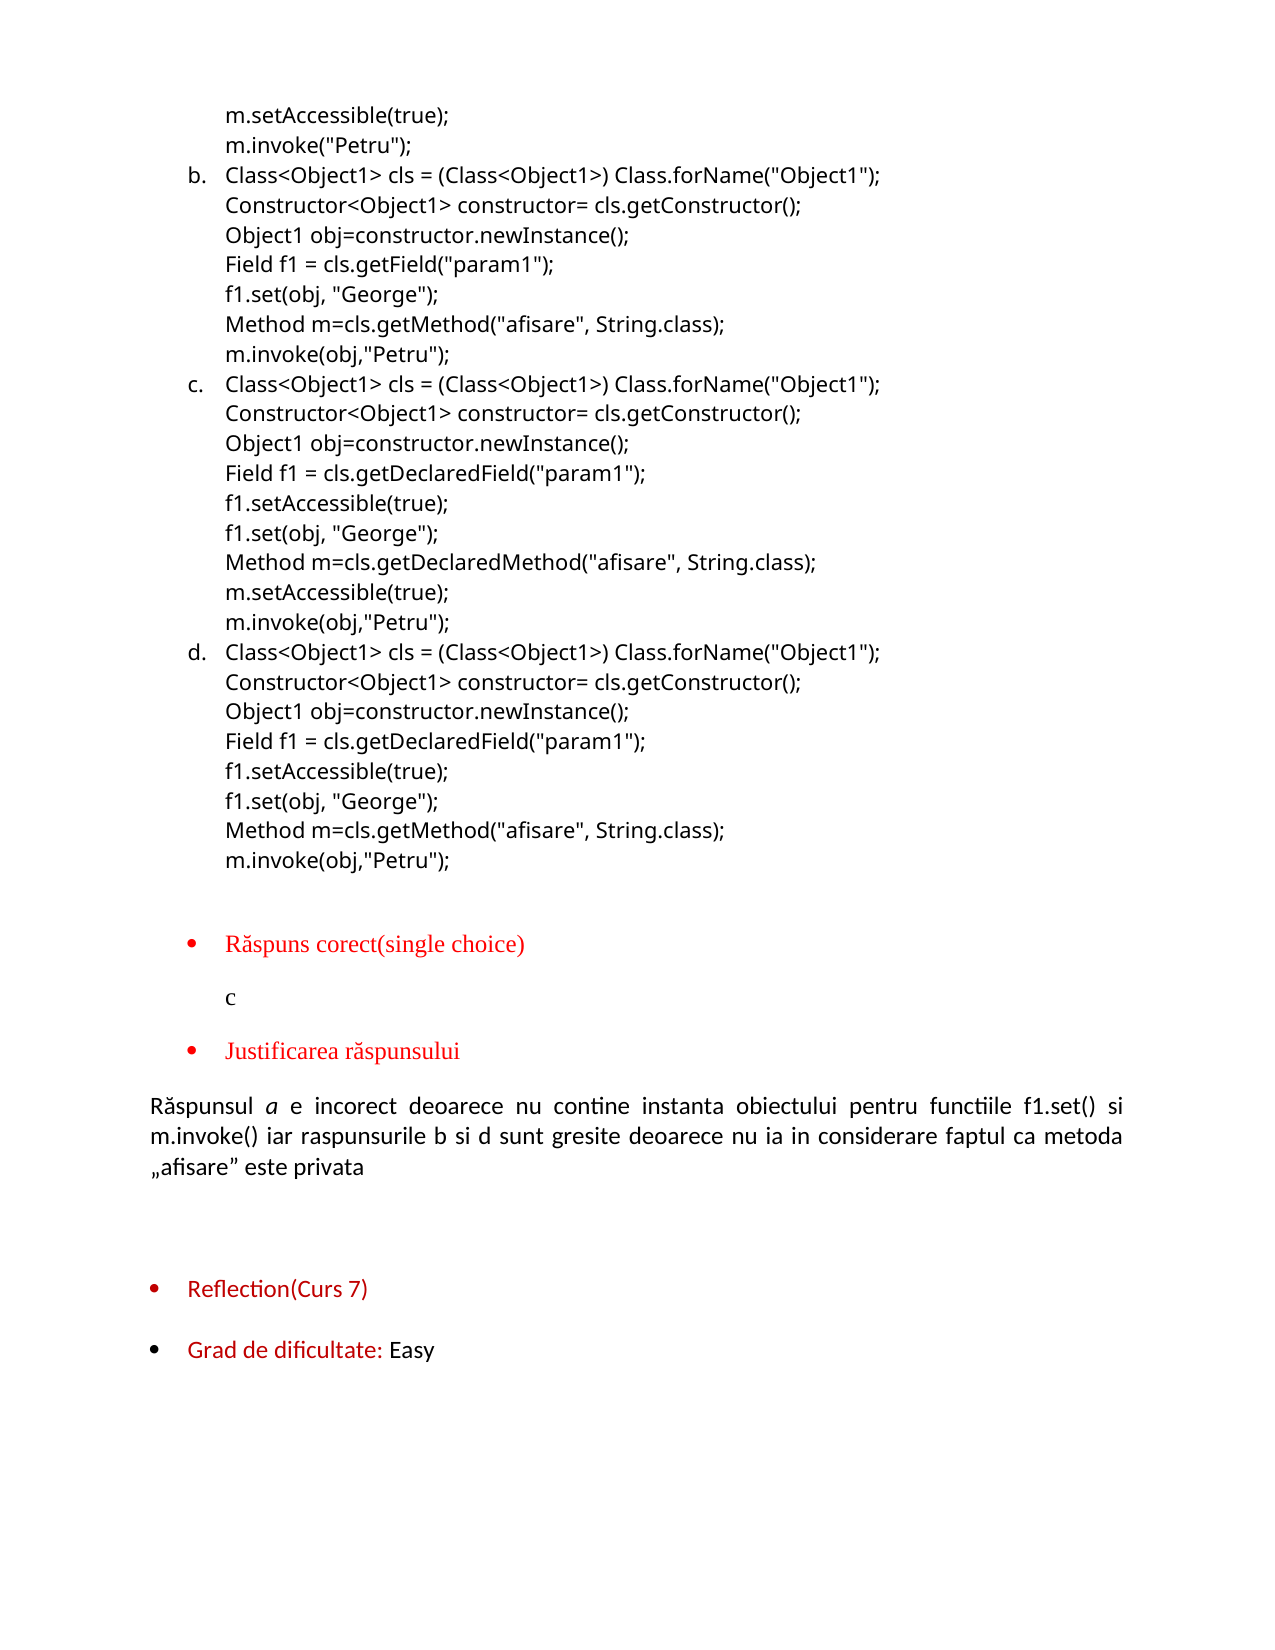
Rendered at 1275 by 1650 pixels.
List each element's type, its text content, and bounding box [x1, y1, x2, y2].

list Justificarea răspunsului [187, 1036, 1125, 1065]
text Răspunsul a e incorect deoarece nu contine instanta obiectului pentru functiile f1.set() si m.invoke() iar raspunsurile b si d sunt gresite deoarece nu ia in considerare faptul ca metoda „afisare” este privata [150, 1090, 1125, 1182]
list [187, 100, 1125, 160]
list Răspuns corect(single choice) [187, 929, 1125, 957]
list Class<Object1> cls = (Class<Object1>) Class.forName("Object1"); Constructor<Object1> constructor= cls.getConstructor(); Object1 obj=constructor.newInstance(); Field f1 = cls.getDeclaredField("param1"); f1.setAccessible(true); f1.set(obj, "George"); Method m=cls.getMethod("afisare", String.class); m.invoke(obj,"Petru"); [187, 637, 1125, 875]
text c [225, 982, 1125, 1011]
list Reflection(Curs 7) [150, 1273, 1125, 1304]
list Class<Object1> cls = (Class<Object1>) Class.forName("Object1"); Constructor<Object1> constructor= cls.getConstructor(); Object1 obj=constructor.newInstance(); Field f1 = cls.getDeclaredField("param1"); f1.setAccessible(true); f1.set(obj, "George"); Method m=cls.getDeclaredMethod("afisare", String.class); m.setAccessible(true); m.invoke(obj,"Petru"); [187, 368, 1125, 637]
list Grad de dificultate: Easy [150, 1334, 1125, 1365]
list Class<Object1> cls = (Class<Object1>) Class.forName("Object1"); Constructor<Object1> constructor= cls.getConstructor(); Object1 obj=constructor.newInstance(); Field f1 = cls.getField("param1"); f1.set(obj, "George"); Method m=cls.getMethod("afisare", String.class); m.invoke(obj,"Petru"); [187, 160, 1125, 368]
